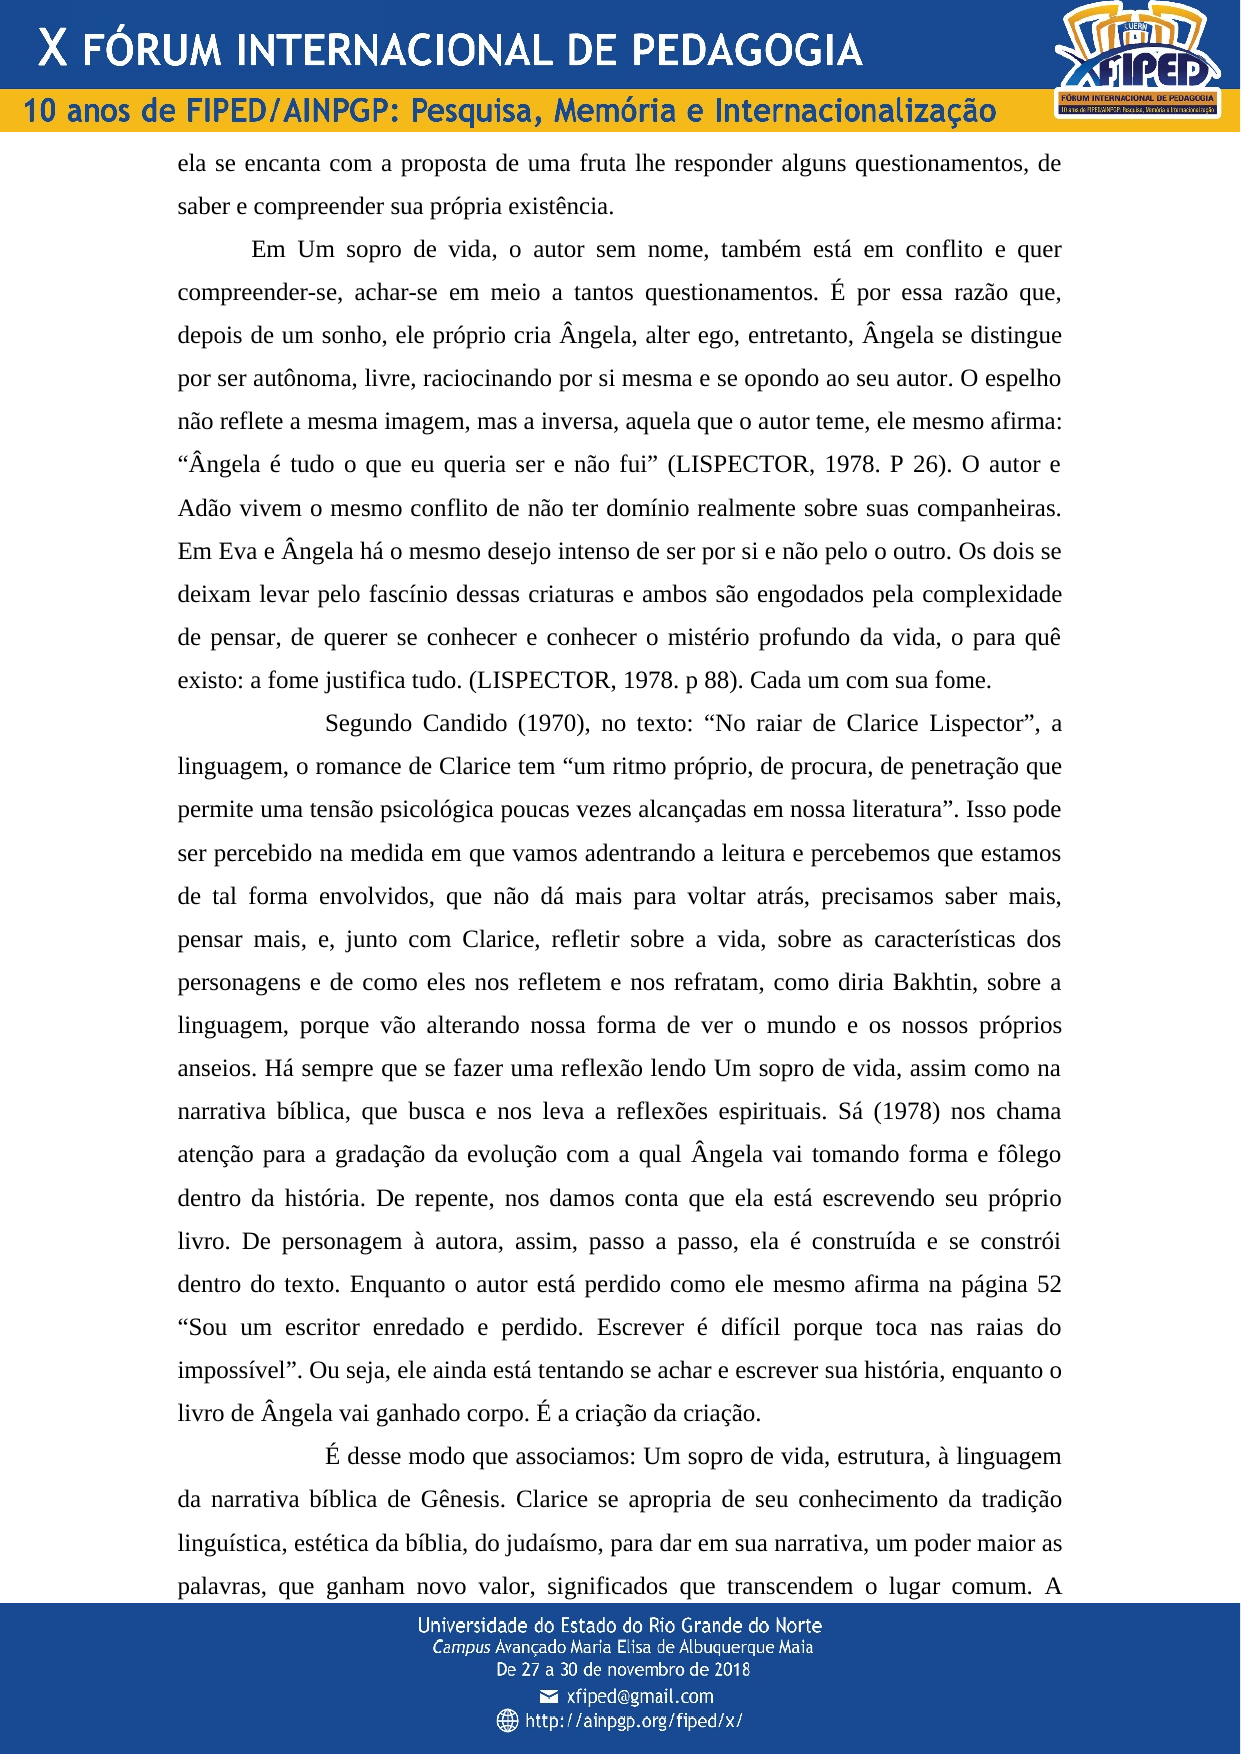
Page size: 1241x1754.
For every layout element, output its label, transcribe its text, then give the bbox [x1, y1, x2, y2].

text Em Um sopro de vida, o autor sem nome, também está em conflito e quer compreender-se, achar-se em meio a tantos questionamentos. É por essa razão que, depois de um sonho, ele próprio cria Ângela, alter ego, entretanto, Ângela se distingue por ser autônoma, livre, raciocinando por si mesma e se opondo ao seu autor. O espelho não reflete a mesma imagem, mas a inversa, aquela que o autor teme, ele mesmo afirma: “Ângela é tudo o que eu queria ser e não fui” (LISPECTOR, 1978. P 26). O autor e Adão vivem o mesmo conflito de não ter domínio realmente sobre suas companheiras. Em Eva e Ângela há o mesmo desejo intenso de ser por si e não pelo o outro. Os dois se deixam levar pelo fascínio dessas criaturas e ambos são engodados pela complexidade de pensar, de querer se conhecer e conhecer o mistério profundo da vida, o para quê existo: a fome justifica tudo. (LISPECTOR, 1978. p 88). Cada um com sua fome. [177, 234, 1063, 694]
text Segundo Candido (1970), no texto: “No raiar de Clarice Lispector”, a linguagem, o romance de Clarice tem “um ritmo próprio, de procura, de penetração que permite uma tensão psicológica poucas vezes alcançadas em nossa literatura”. Isso pode ser percebido na medida em que vamos adentrando a leitura e percebemos que estamos de tal forma envolvidos, que não dá mais para voltar atrás, precisamos saber mais, pensar mais, e, junto com Clarice, refletir sobre a vida, sobre as características dos personagens e de como eles nos refletem e nos refratam, como diria Bakhtin, sobre a linguagem, porque vão alterando nossa forma de ver o mundo e os nossos próprios anseios. Há sempre que se fazer uma reflexão lendo Um sopro de vida, assim como na narrativa bíblica, que busca e nos leva a reflexões espirituais. Sá (1978) nos chama atenção para a gradação da evolução com a qual Ângela vai tomando forma e fôlego dentro da história. De repente, nos damos conta que ela está escrevendo seu próprio livro. De personagem à autora, assim, passo a passo, ela é construída e se constrói dentro do texto. Enquanto o autor está perdido como ele mesmo afirma na página 52 “Sou um escritor enredado e perdido. Escrever é difícil porque toca nas raias do impossível”. Ou seja, ele ainda está tentando se achar e escrever sua história, enquanto o livro de Ângela vai ganhado corpo. É a criação da criação. [177, 708, 1063, 1427]
picture [0, 1603, 1241, 1754]
picture [0, 0, 1241, 132]
